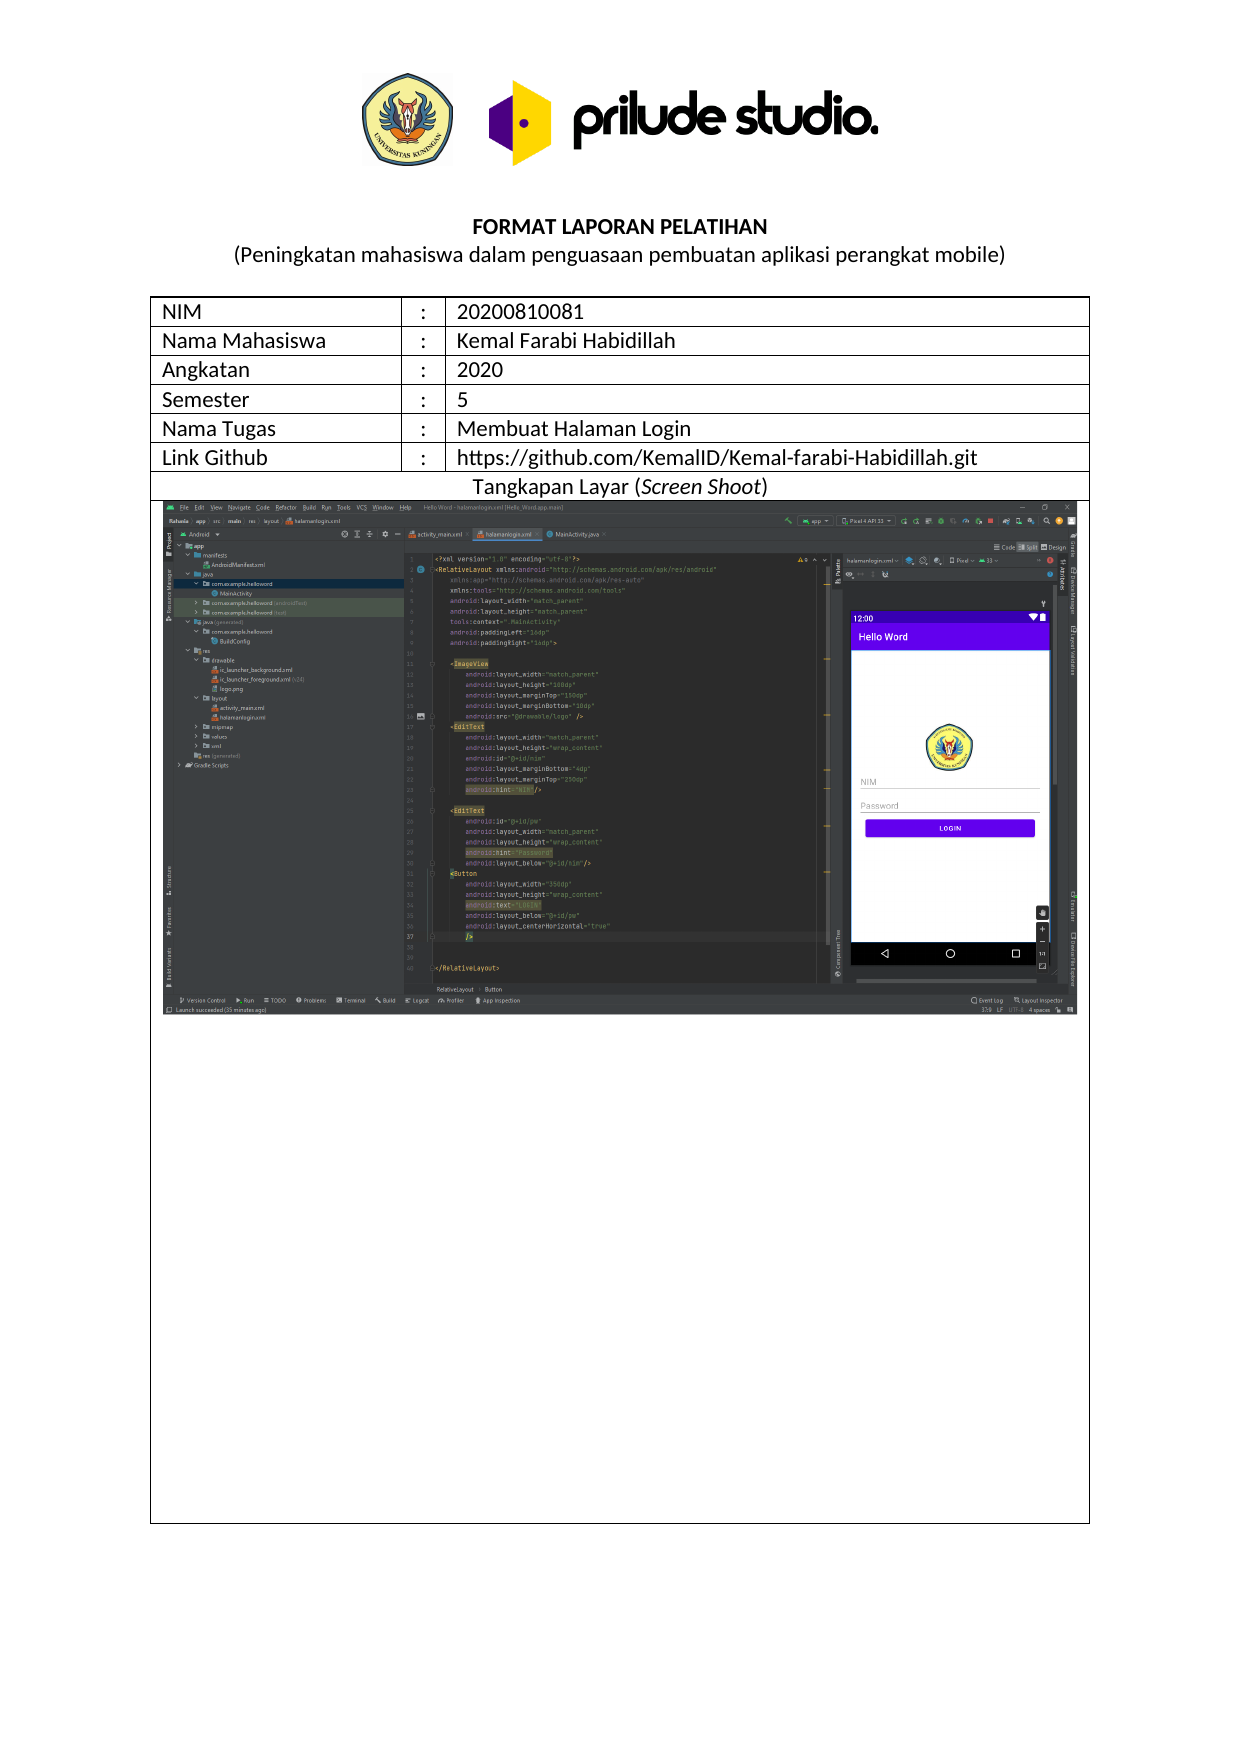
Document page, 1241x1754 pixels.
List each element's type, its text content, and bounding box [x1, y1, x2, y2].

picture [163, 501, 1078, 1015]
table_header 20200810081 [446, 298, 1089, 326]
table_cell : [402, 327, 445, 354]
table_cell Kemal Farabi Habidillah [446, 327, 1089, 354]
table_cell 5 [446, 385, 1089, 413]
table_cell : [402, 443, 445, 471]
table_cell Tangkapan Layar (Screen Shoot) [151, 472, 1089, 500]
table_cell : [402, 356, 445, 384]
table_cell Membuat Halaman Login [446, 414, 1089, 442]
picture [489, 80, 879, 166]
table_header NIM [151, 298, 401, 326]
table_cell : [402, 385, 445, 413]
picture [362, 73, 453, 166]
table_cell 2020 [446, 356, 1089, 384]
table_cell Semester [151, 385, 401, 413]
text (Peningkatan mahasiswa dalam penguasaan pembuatan aplikasi perangkat mobile) [150, 240, 1090, 268]
table_cell [151, 501, 1089, 1523]
table_cell Link Github [151, 443, 401, 471]
table_cell Nama Mahasiswa [151, 327, 401, 354]
table_cell Nama Tugas [151, 414, 401, 442]
text FORMAT LAPORAN PELATIHAN [150, 212, 1090, 240]
table_cell Angkatan [151, 356, 401, 384]
table_cell https://github.com/KemalID/Kemal-farabi-Habidillah.git [446, 443, 1089, 471]
table_header : [402, 298, 445, 326]
table_cell : [402, 414, 445, 442]
